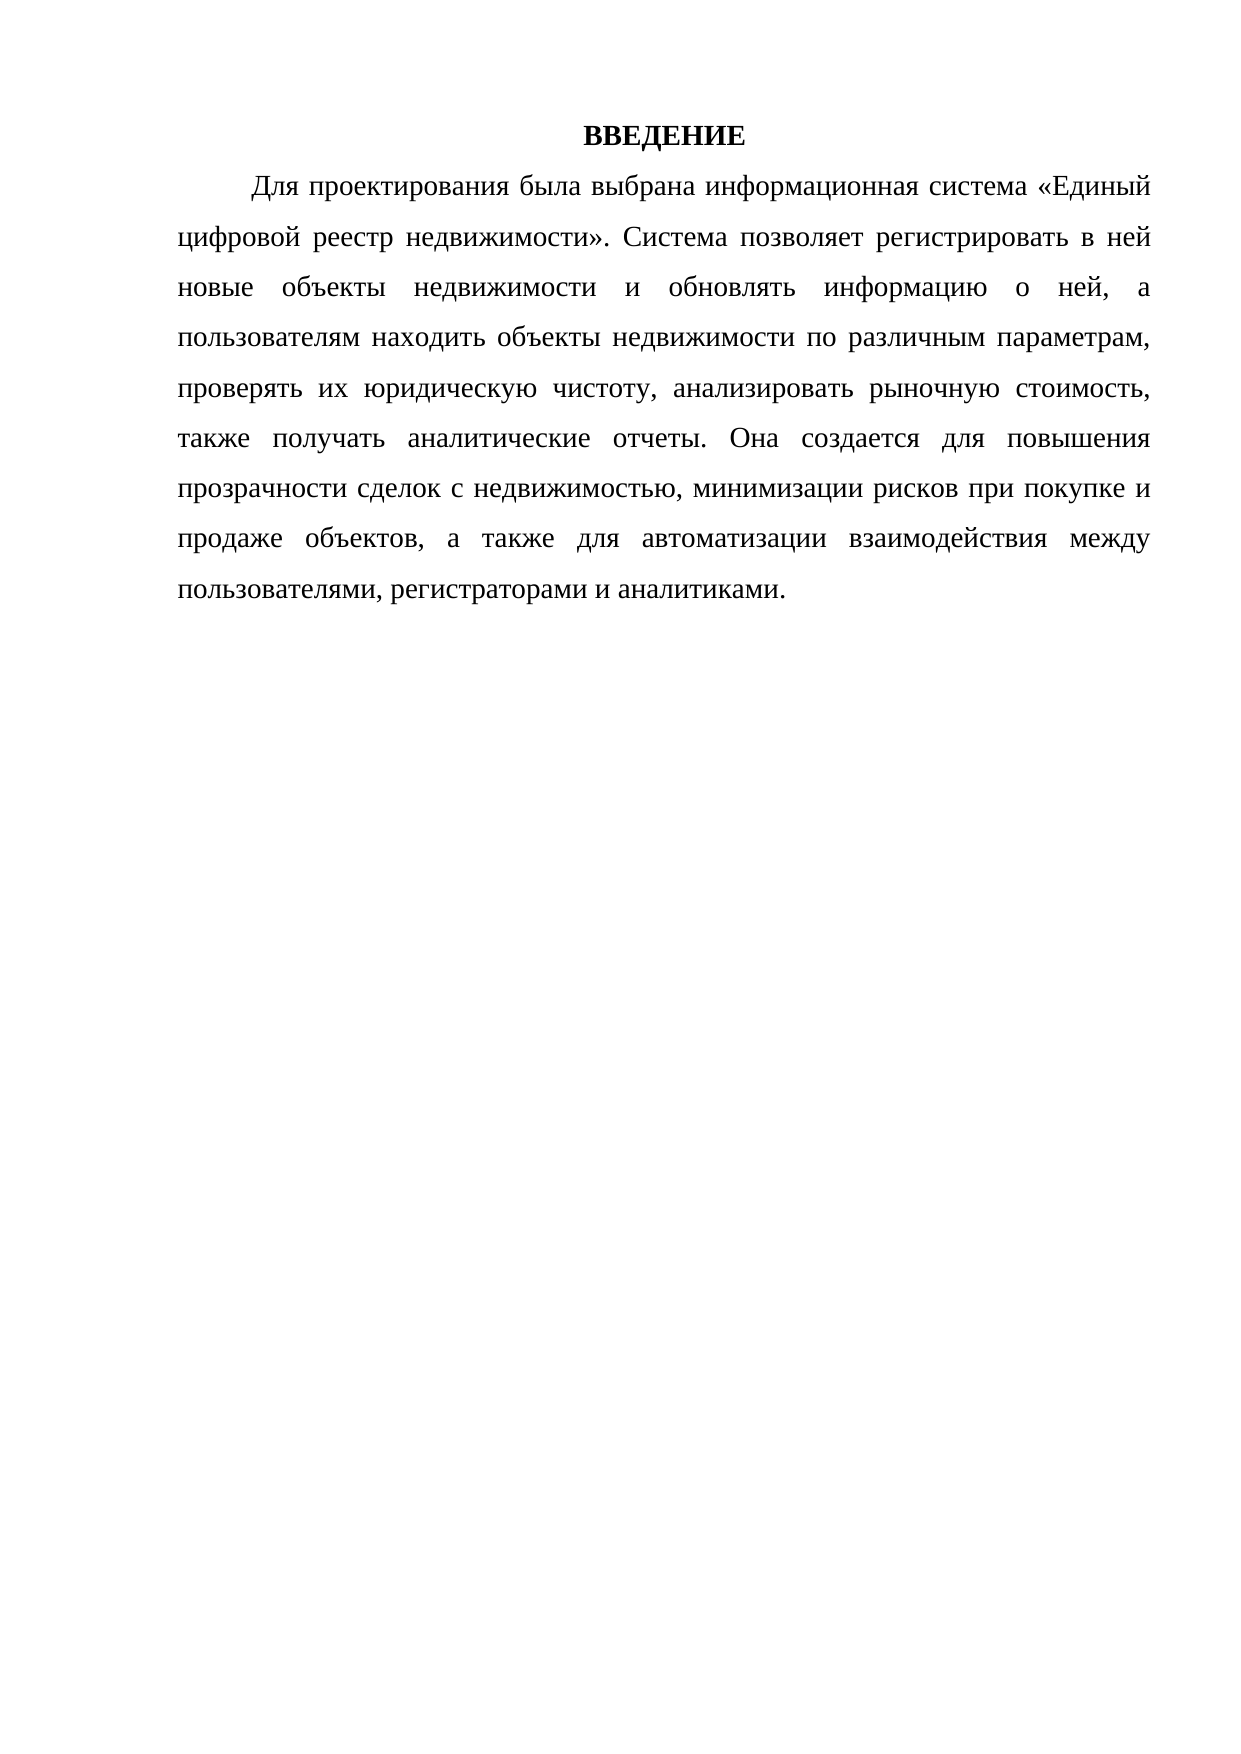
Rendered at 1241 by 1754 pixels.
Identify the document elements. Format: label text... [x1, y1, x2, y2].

text ВВЕДЕНИЕ [177, 118, 1152, 152]
text Для проектирования была выбрана информационная система «Единый цифровой реестр недвижимости». Система позволяет регистрировать в ней новые объекты недвижимости и обновлять информацию о ней, а пользователям находить объекты недвижимости по различным параметрам, проверять их юридическую чистоту, анализировать рыночную стоимость, также получать аналитические отчеты. Она создается для повышения прозрачности сделок с недвижимостью, минимизации рисков при покупке и продаже объектов, а также для автоматизации взаимодействия между пользователями, регистраторами и аналитиками. [177, 168, 1152, 604]
